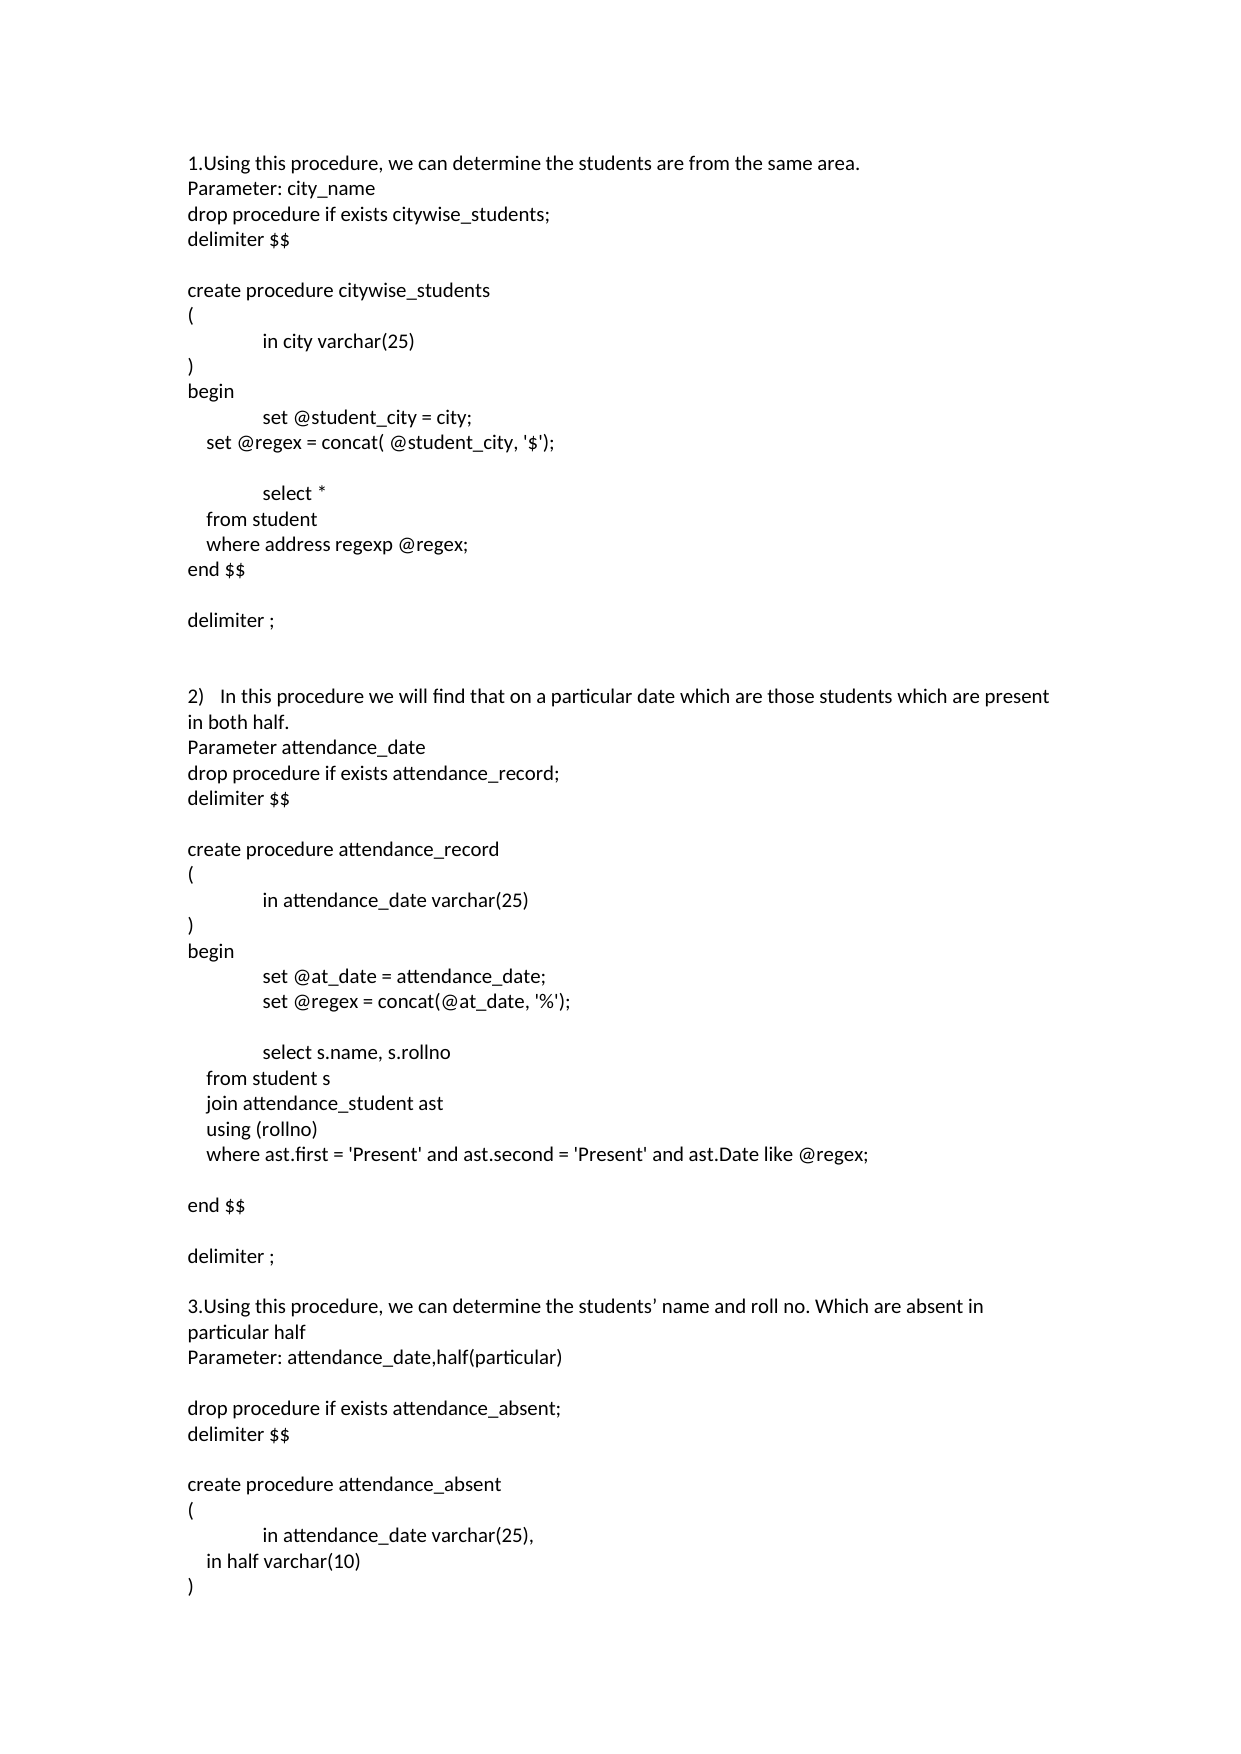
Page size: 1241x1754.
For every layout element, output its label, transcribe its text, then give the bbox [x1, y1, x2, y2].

text select s.name, s.rollno [187, 1039, 1053, 1065]
text delimiter $$ [187, 1421, 1053, 1446]
list Parameter attendance_date [187, 734, 1053, 760]
text select * [187, 480, 1053, 506]
text in city varchar(25) [187, 328, 1053, 353]
text Parameter: city_name [187, 175, 1053, 201]
text in attendance_date varchar(25), [187, 1522, 1053, 1548]
text ) [187, 912, 1053, 938]
text create procedure attendance_record [187, 836, 1053, 862]
text begin [187, 379, 1053, 404]
text delimiter $$ [187, 226, 1053, 252]
text in attendance_date varchar(25) [187, 887, 1053, 912]
text from student s [187, 1065, 1053, 1090]
text create procedure citywise_students [187, 277, 1053, 302]
text ) [187, 353, 1053, 379]
text set @regex = concat(@at_date, '%'); [187, 989, 1053, 1014]
text where ast.first = 'Present' and ast.second = 'Present' and ast.Date like @regex; [187, 1141, 1053, 1167]
text from student [187, 506, 1053, 531]
text delimiter ; [187, 607, 1053, 633]
text end $$ [187, 557, 1053, 582]
text in half varchar(10) [187, 1548, 1053, 1573]
text ) [187, 1573, 1053, 1599]
text Parameter: attendance_date,half(particular) [187, 1344, 1053, 1370]
text where address regexp @regex; [187, 531, 1053, 557]
text set @student_city = city; [187, 404, 1053, 429]
text create procedure attendance_absent [187, 1472, 1053, 1497]
text using (rollno) [187, 1116, 1053, 1141]
text set @at_date = attendance_date; [187, 963, 1053, 989]
list In this procedure we will find that on a particular date which are those students which are present in both half. [187, 684, 1053, 734]
text 1.Using this procedure, we can determine the students are from the same area. [187, 150, 1053, 175]
text ( [187, 1497, 1053, 1522]
text delimiter ; [187, 1243, 1053, 1268]
text drop procedure if exists citywise_students; [187, 201, 1053, 226]
text ( [187, 862, 1053, 887]
text delimiter $$ [187, 785, 1053, 811]
text set @regex = concat( @student_city, '$'); [187, 429, 1053, 455]
text begin [187, 938, 1053, 963]
text 3.Using this procedure, we can determine the students’ name and roll no. Which are absent in particular half [187, 1294, 1053, 1344]
text ( [187, 302, 1053, 328]
text drop procedure if exists attendance_absent; [187, 1395, 1053, 1421]
text join attendance_student ast [187, 1090, 1053, 1116]
text end $$ [187, 1192, 1053, 1217]
text drop procedure if exists attendance_record; [187, 760, 1053, 785]
